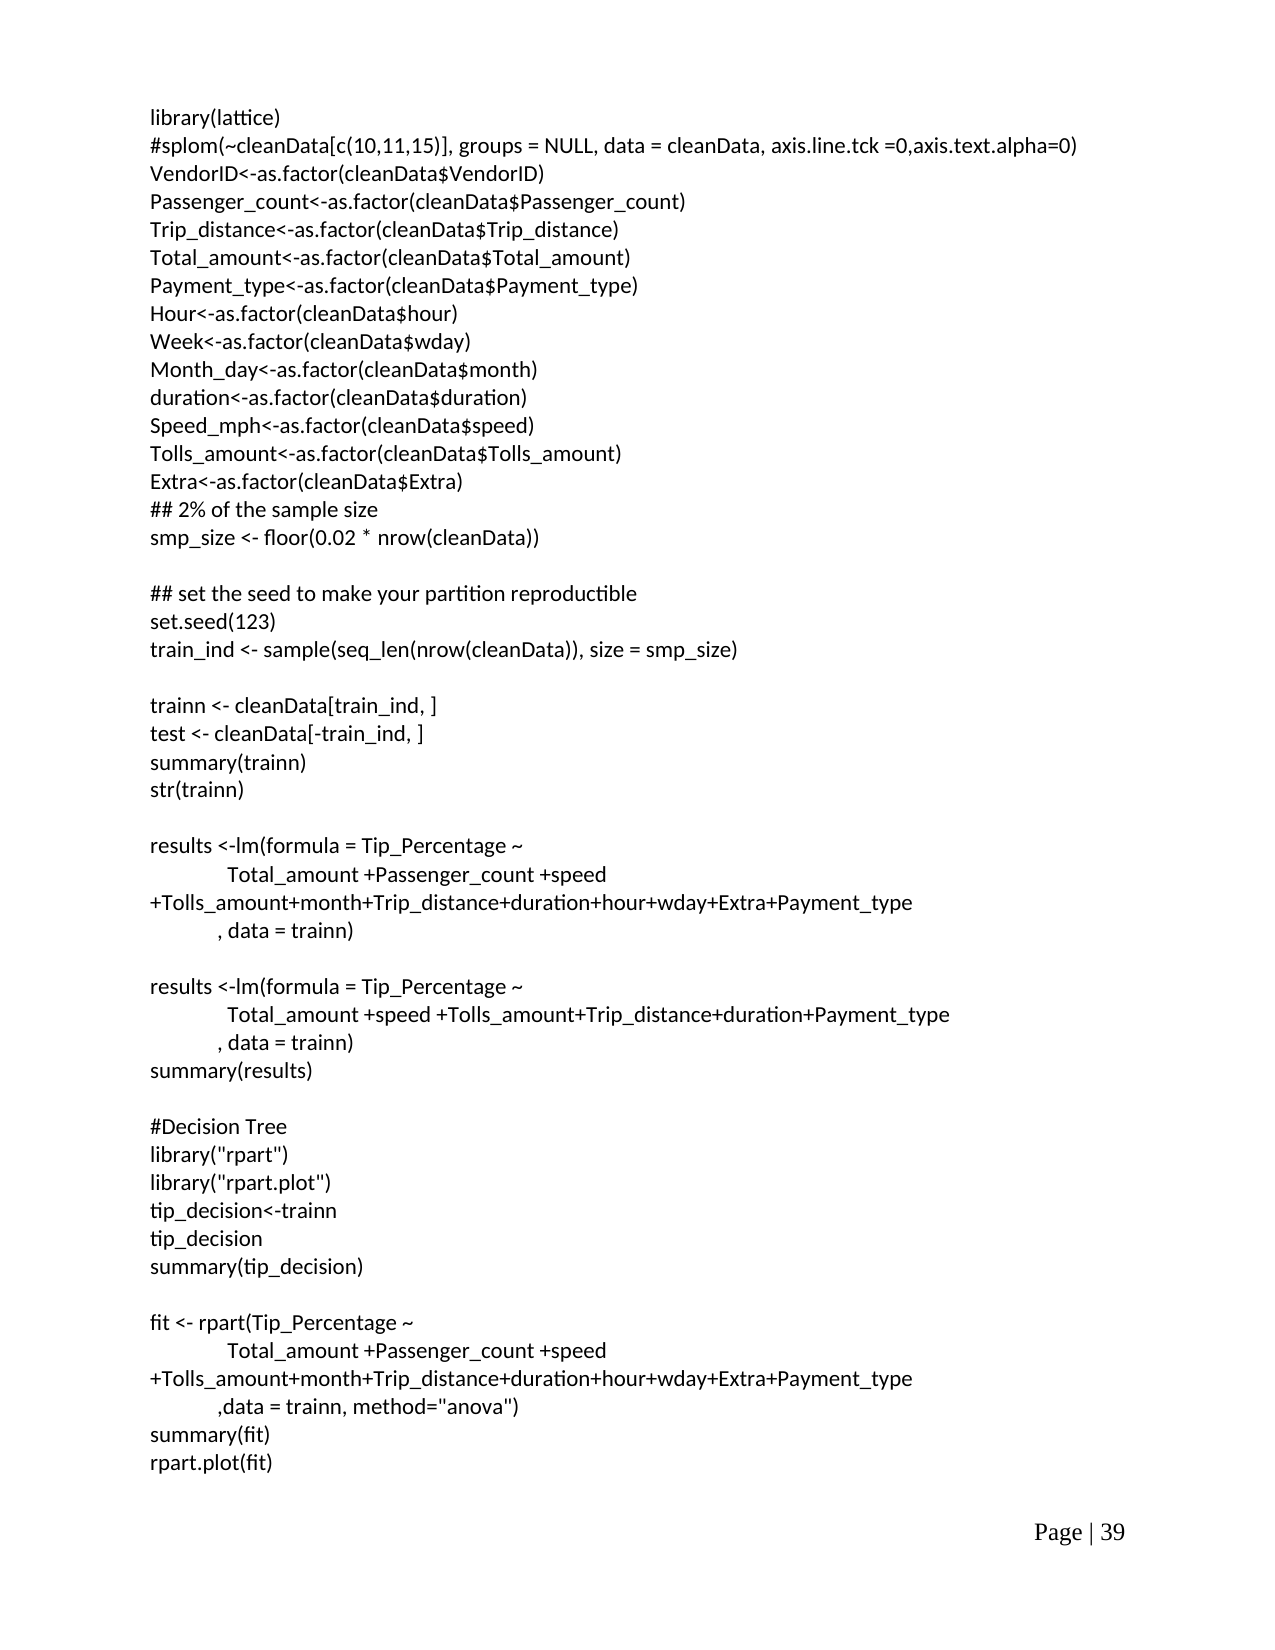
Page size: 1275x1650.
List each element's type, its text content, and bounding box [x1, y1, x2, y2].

text Payment_type<-as.factor(cleanData$Payment_type) [150, 271, 1125, 299]
text ,data = trainn, method="anova") [150, 1392, 1125, 1420]
text VendorID<-as.factor(cleanData$VendorID) [150, 159, 1125, 187]
text Hour<-as.factor(cleanData$hour) [150, 299, 1125, 327]
text tip_decision [150, 1224, 1125, 1252]
text str(trainn) [150, 776, 1125, 804]
text tip_decision<-trainn [150, 1196, 1125, 1224]
text Speed_mph<-as.factor(cleanData$speed) [150, 411, 1125, 439]
text Passenger_count<-as.factor(cleanData$Passenger_count) [150, 187, 1125, 215]
text summary(tip_decision) [150, 1252, 1125, 1280]
text results <-lm(formula = Tip_Percentage ~ [150, 832, 1125, 860]
text fit <- rpart(Tip_Percentage ~ [150, 1308, 1125, 1336]
text library("rpart") [150, 1140, 1125, 1168]
text library("rpart.plot") [150, 1168, 1125, 1196]
text smp_size <- floor(0.02 * nrow(cleanData)) [150, 523, 1125, 551]
text Week<-as.factor(cleanData$wday) [150, 327, 1125, 355]
text Tolls_amount<-as.factor(cleanData$Tolls_amount) [150, 439, 1125, 467]
text train_ind <- sample(seq_len(nrow(cleanData)), size = smp_size) [150, 636, 1125, 663]
text rpart.plot(fit) [150, 1448, 1125, 1476]
text Extra<-as.factor(cleanData$Extra) [150, 467, 1125, 495]
text results <-lm(formula = Tip_Percentage ~ [150, 972, 1125, 1000]
text summary(trainn) [150, 748, 1125, 776]
text summary(results) [150, 1056, 1125, 1084]
text trainn <- cleanData[train_ind, ] [150, 692, 1125, 719]
text set.seed(123) [150, 607, 1125, 636]
text Total_amount +Passenger_count +speed +Tolls_amount+month+Trip_distance+duration+hour+wday+Extra+Payment_type [150, 1336, 1125, 1392]
text Total_amount +Passenger_count +speed +Tolls_amount+month+Trip_distance+duration+hour+wday+Extra+Payment_type [150, 860, 1125, 916]
text ## set the seed to make your partition reproductible [150, 579, 1125, 607]
text #Decision Tree [150, 1112, 1125, 1140]
text , data = trainn) [150, 916, 1125, 944]
text summary(fit) [150, 1420, 1125, 1448]
text #splom(~cleanData[c(10,11,15)], groups = NULL, data = cleanData, axis.line.tck =0,axis.text.alpha=0) [150, 131, 1125, 159]
text Month_day<-as.factor(cleanData$month) [150, 355, 1125, 383]
text test <- cleanData[-train_ind, ] [150, 719, 1125, 748]
text Trip_distance<-as.factor(cleanData$Trip_distance) [150, 215, 1125, 243]
text , data = trainn) [150, 1028, 1125, 1056]
text ## 2% of the sample size [150, 495, 1125, 523]
text duration<-as.factor(cleanData$duration) [150, 383, 1125, 411]
text Total_amount +speed +Tolls_amount+Trip_distance+duration+Payment_type [150, 1000, 1125, 1028]
text library(lattice) [150, 103, 1125, 131]
text Total_amount<-as.factor(cleanData$Total_amount) [150, 243, 1125, 271]
